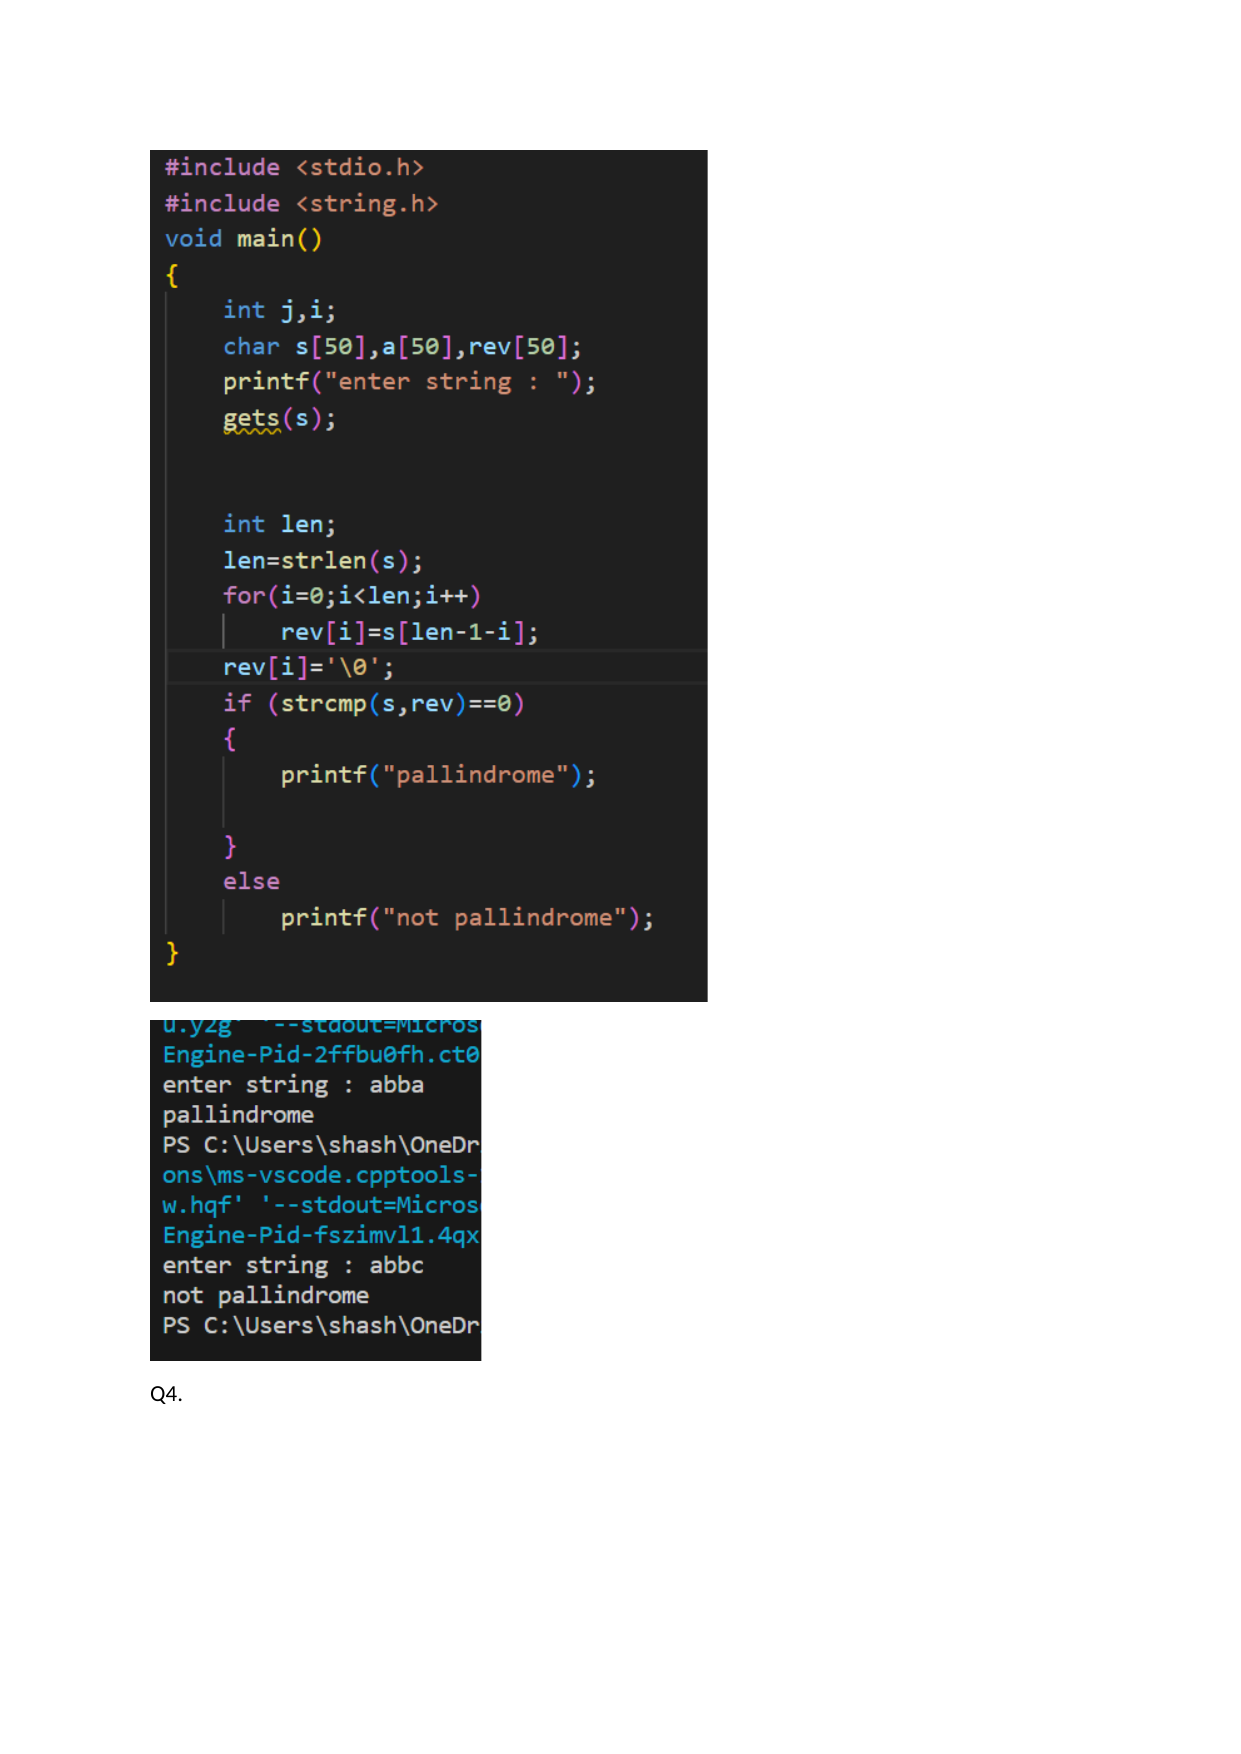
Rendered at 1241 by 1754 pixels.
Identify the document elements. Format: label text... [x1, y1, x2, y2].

text Q4. [150, 1379, 1090, 1407]
picture [150, 1020, 482, 1361]
picture [150, 150, 708, 1002]
